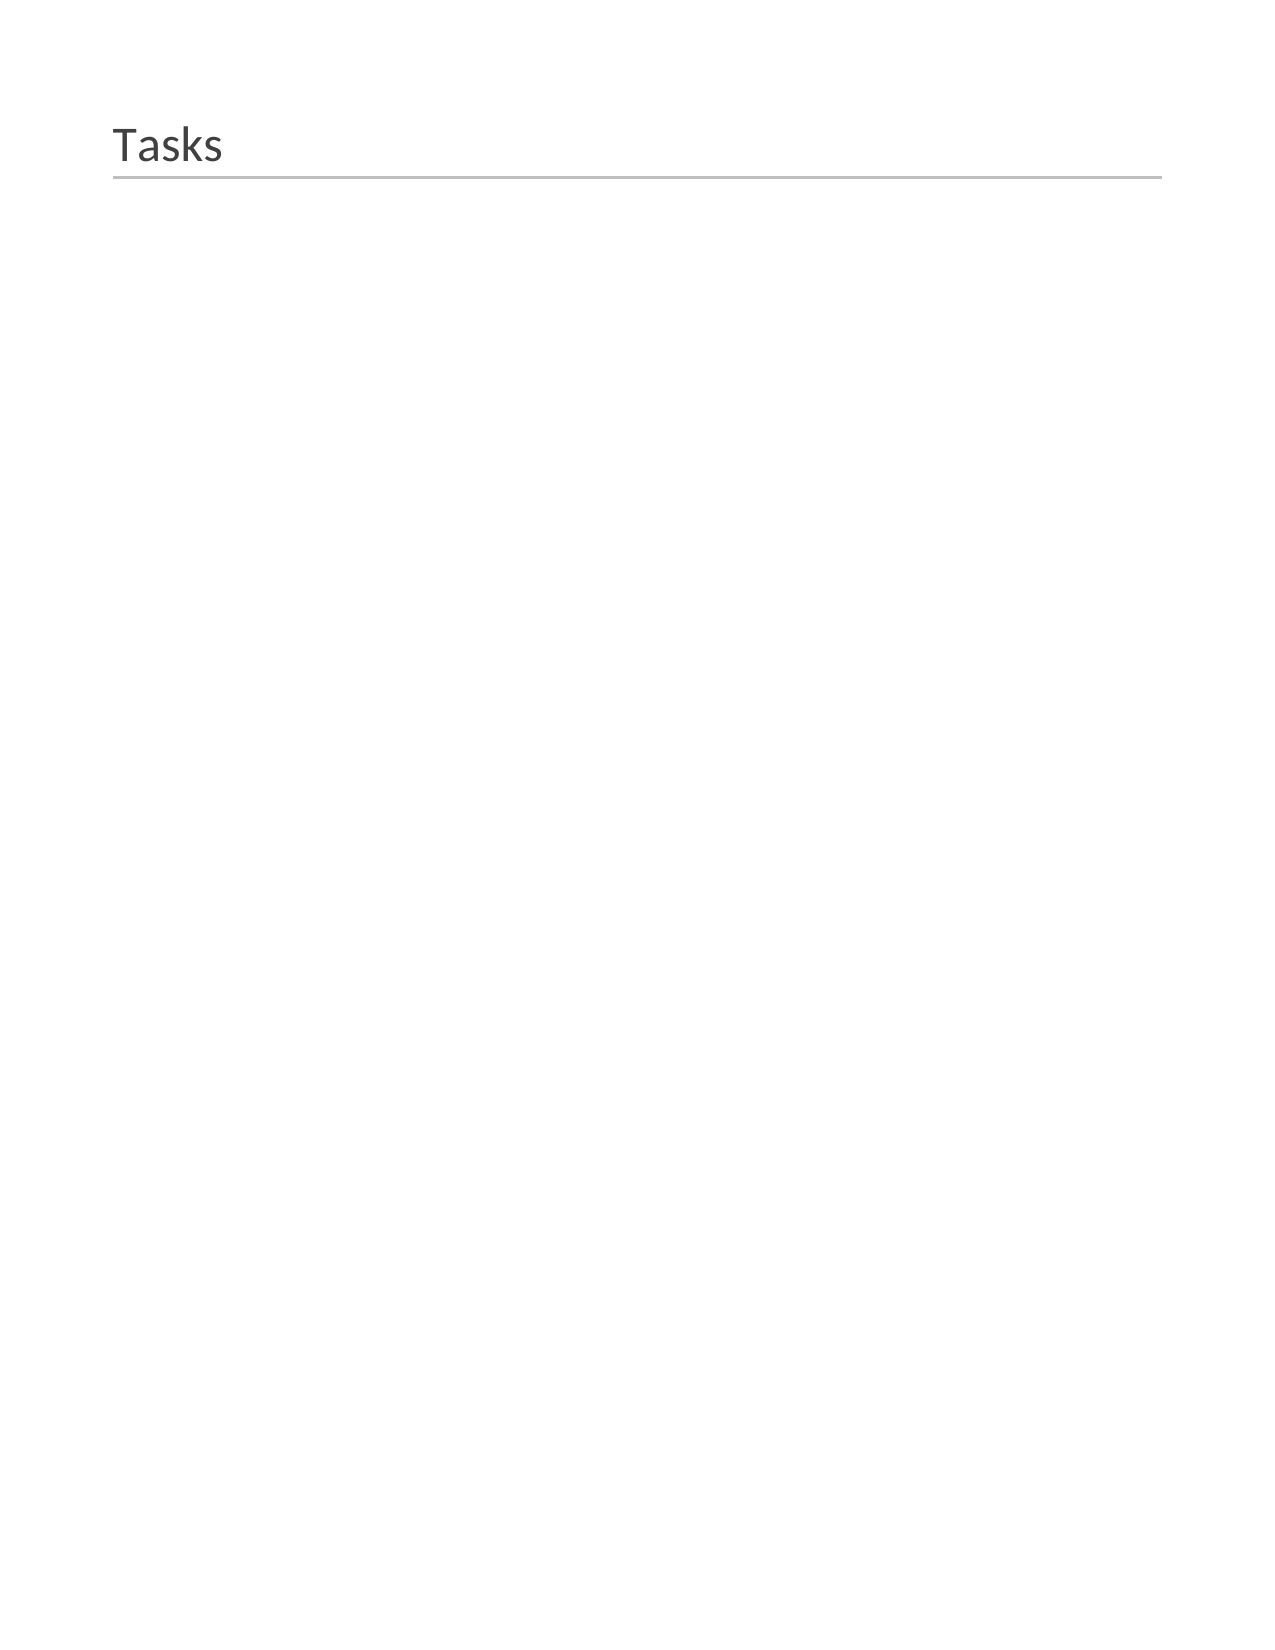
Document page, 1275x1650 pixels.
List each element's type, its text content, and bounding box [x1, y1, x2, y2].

text Tasks [112, 112, 1162, 179]
